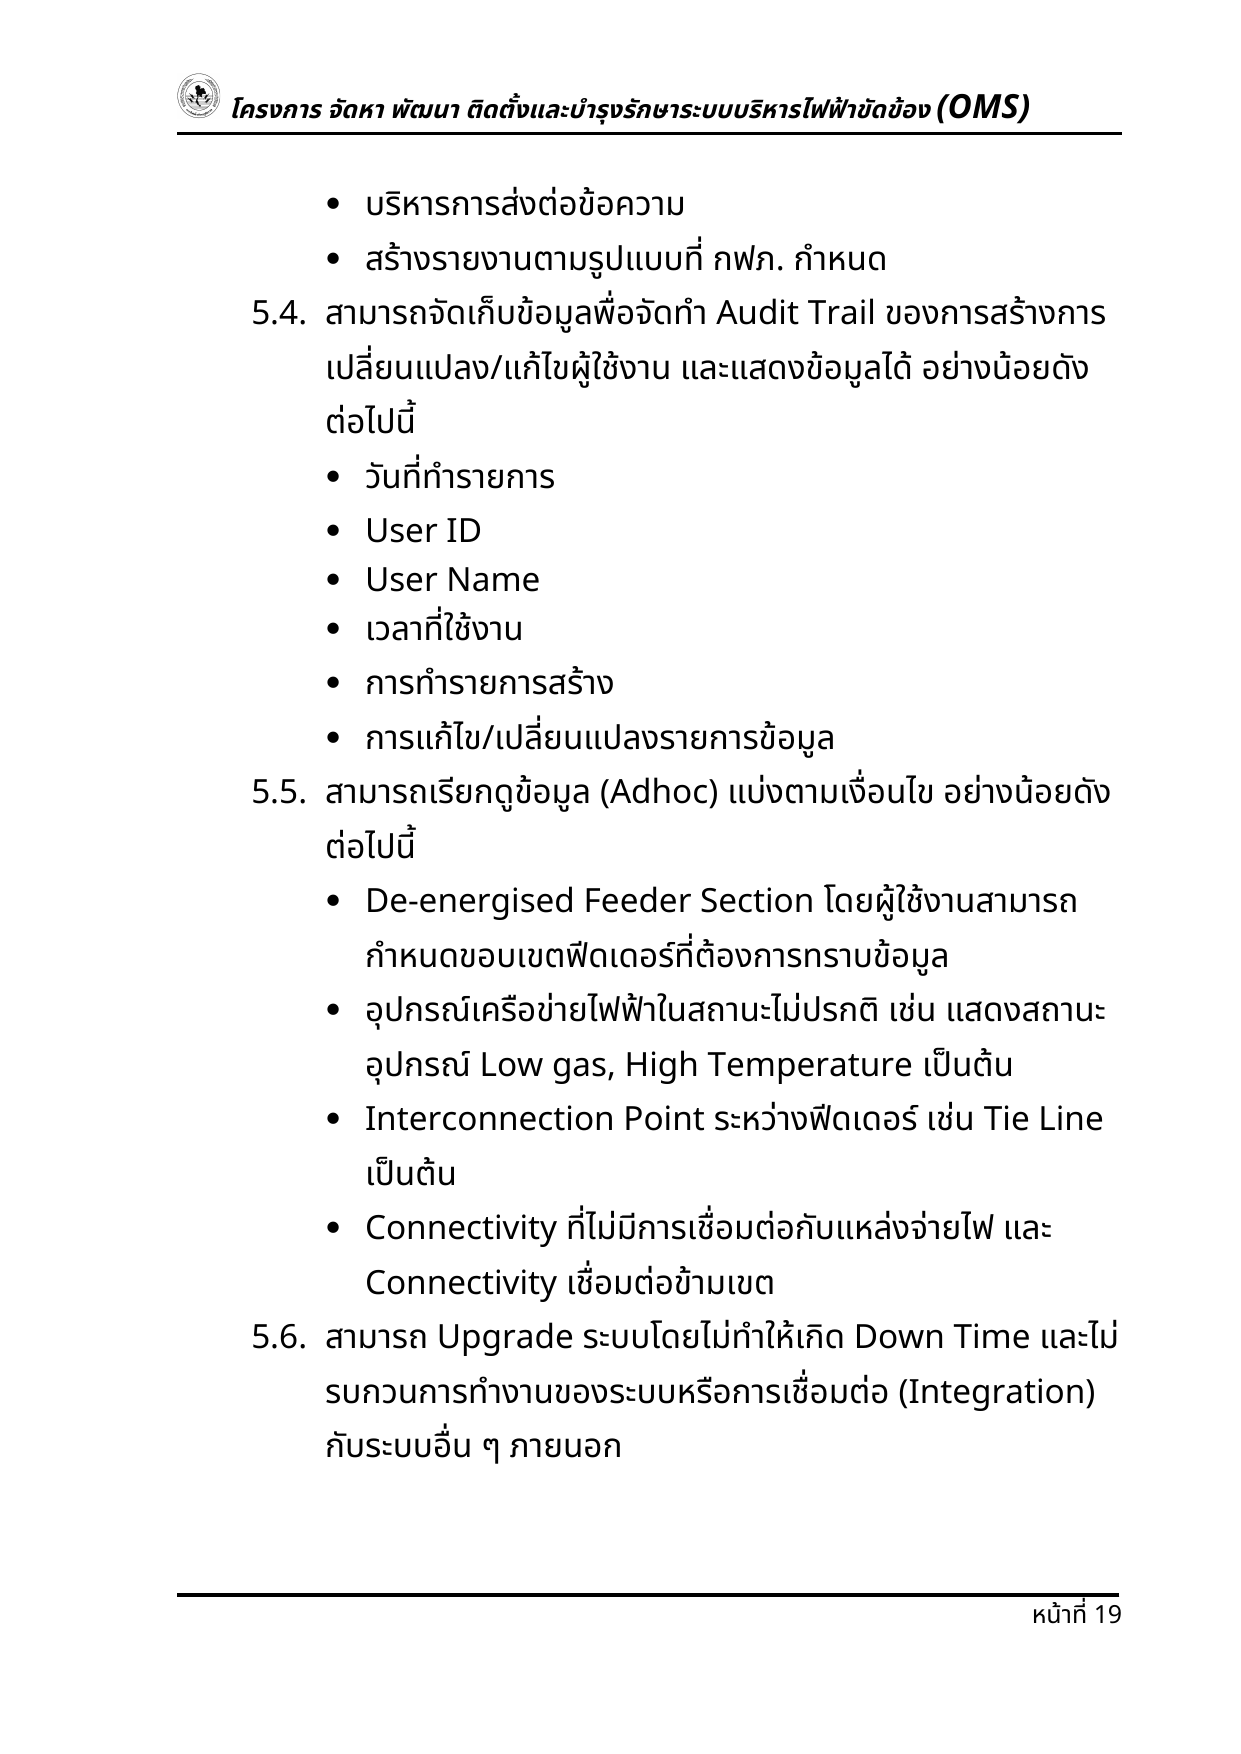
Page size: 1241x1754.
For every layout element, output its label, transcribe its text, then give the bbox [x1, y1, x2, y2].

list การแก้ไข/เปลี่ยนแปลงรายการข้อมูล [327, 714, 1122, 764]
list สร้างรายงานตามรูปแบบที่ กฟภ. กำหนด [327, 234, 1122, 285]
list เวลาที่ใช้งาน [327, 605, 1122, 655]
picture [177, 73, 221, 119]
list User Name [327, 556, 1122, 601]
list วันที่ทำรายการ [327, 453, 1122, 503]
list สามารถเรียกดูข้อมูล (Adhoc) แบ่งตามเงื่อนไข อย่างน้อยดังต่อไปนี้ [251, 768, 1122, 873]
list การทำรายการสร้าง [327, 659, 1122, 710]
list Interconnection Point ระหว่างฟีดเดอร์ เช่น Tie Line เป็นต้น [327, 1095, 1122, 1200]
list De-energised Feeder Section โดยผู้ใช้งานสามารถกำหนดขอบเขตฟีดเดอร์ที่ต้องการทราบข้อมูล [327, 877, 1122, 982]
list Connectivity ที่ไม่มีการเชื่อมต่อกับแหล่งจ่ายไฟ และ Connectivity เชื่อมต่อข้ามเขต [327, 1204, 1122, 1309]
list สามารถจัดเก็บข้อมูลพื่อจัดทำ Audit Trail ของการสร้างการเปลี่ยนแปลง/แก้ไขผู้ใช้งาน และแสดงข้อมูลได้ อย่างน้อยดังต่อไปนี้ [251, 289, 1122, 449]
list สามารถ Upgrade ระบบโดยไม่ทำให้เกิด Down Time และไม่รบกวนการทำงานของระบบหรือการเชื่อมต่อ (Integration) กับระบบอื่น ๆ ภายนอก [251, 1313, 1122, 1473]
list User ID [327, 507, 1122, 552]
list อุปกรณ์เครือข่ายไฟฟ้าในสถานะไม่ปรกติ เช่น แสดงสถานะอุปกรณ์ Low gas, High Temperature เป็นต้น [327, 986, 1122, 1091]
list บริหารการส่งต่อข้อความ [327, 180, 1122, 231]
